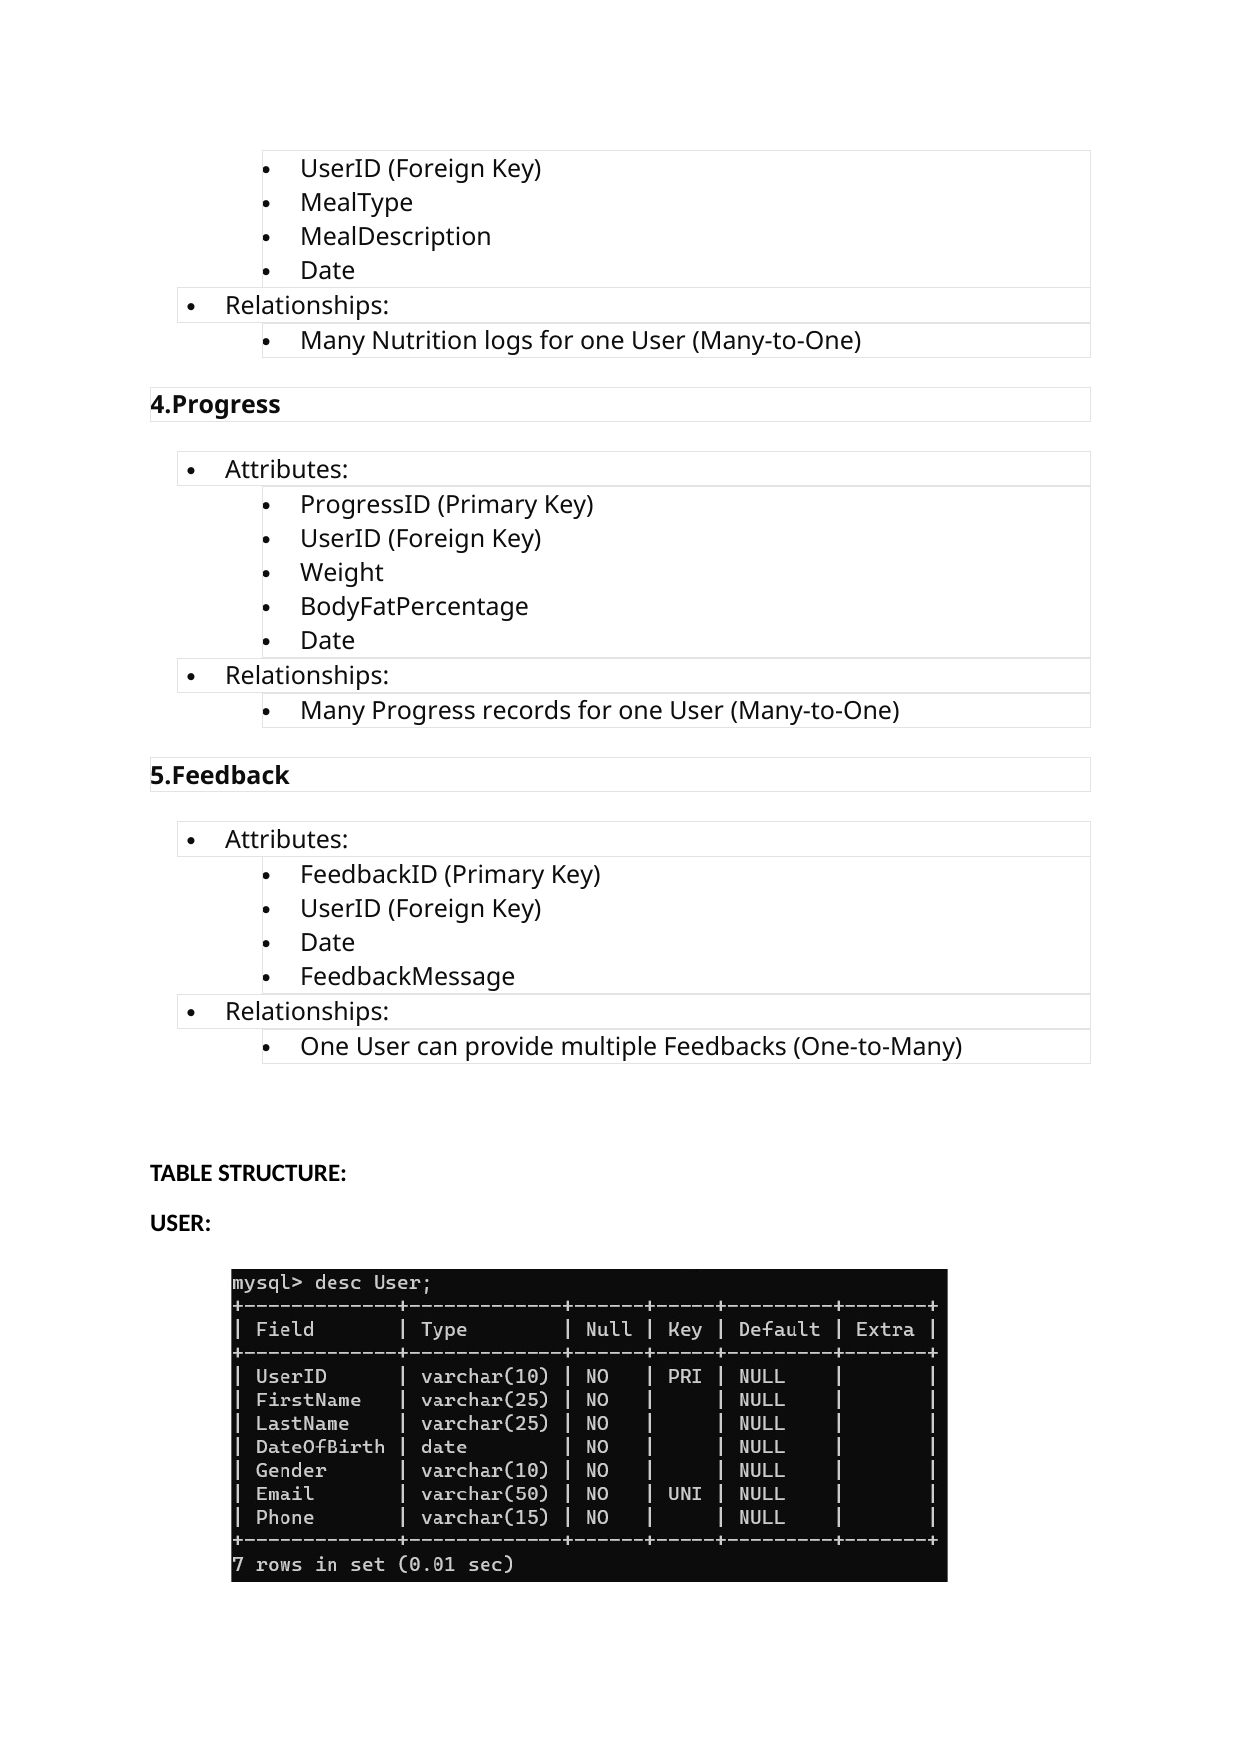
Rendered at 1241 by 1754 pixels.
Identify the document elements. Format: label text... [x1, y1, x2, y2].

text TABLE STRUCTURE: [150, 1157, 1090, 1188]
list BodyFatPercentage [263, 588, 1090, 622]
list MealType [263, 184, 1090, 218]
list FeedbackID (Primary Key) [263, 857, 1090, 890]
list FeedbackMessage [263, 958, 1090, 993]
list UserID (Foreign Key) [263, 890, 1090, 924]
list ProgressID (Primary Key) [263, 487, 1090, 520]
text 4.Progress [151, 388, 1090, 421]
list Date [263, 622, 1090, 657]
list UserID (Foreign Key) [263, 151, 1090, 184]
list Date [263, 252, 1090, 287]
list Many Progress records for one User (Many-to-One) [263, 694, 1090, 727]
list Date [263, 924, 1090, 958]
list Weight [263, 554, 1090, 588]
list Relationships: [178, 995, 1090, 1028]
text 5.Feedback [151, 758, 1090, 791]
list Attributes: [178, 822, 1090, 856]
list UserID (Foreign Key) [263, 520, 1090, 554]
list Relationships: [178, 288, 1090, 322]
list Relationships: [178, 659, 1090, 692]
list One User can provide multiple Feedbacks (One-to-Many) [263, 1030, 1090, 1063]
picture [231, 1269, 948, 1582]
list Attributes: [178, 452, 1090, 485]
list Many Nutrition logs for one User (Many-to-One) [263, 324, 1090, 357]
text USER: [150, 1207, 1090, 1237]
list MealDescription [263, 218, 1090, 252]
